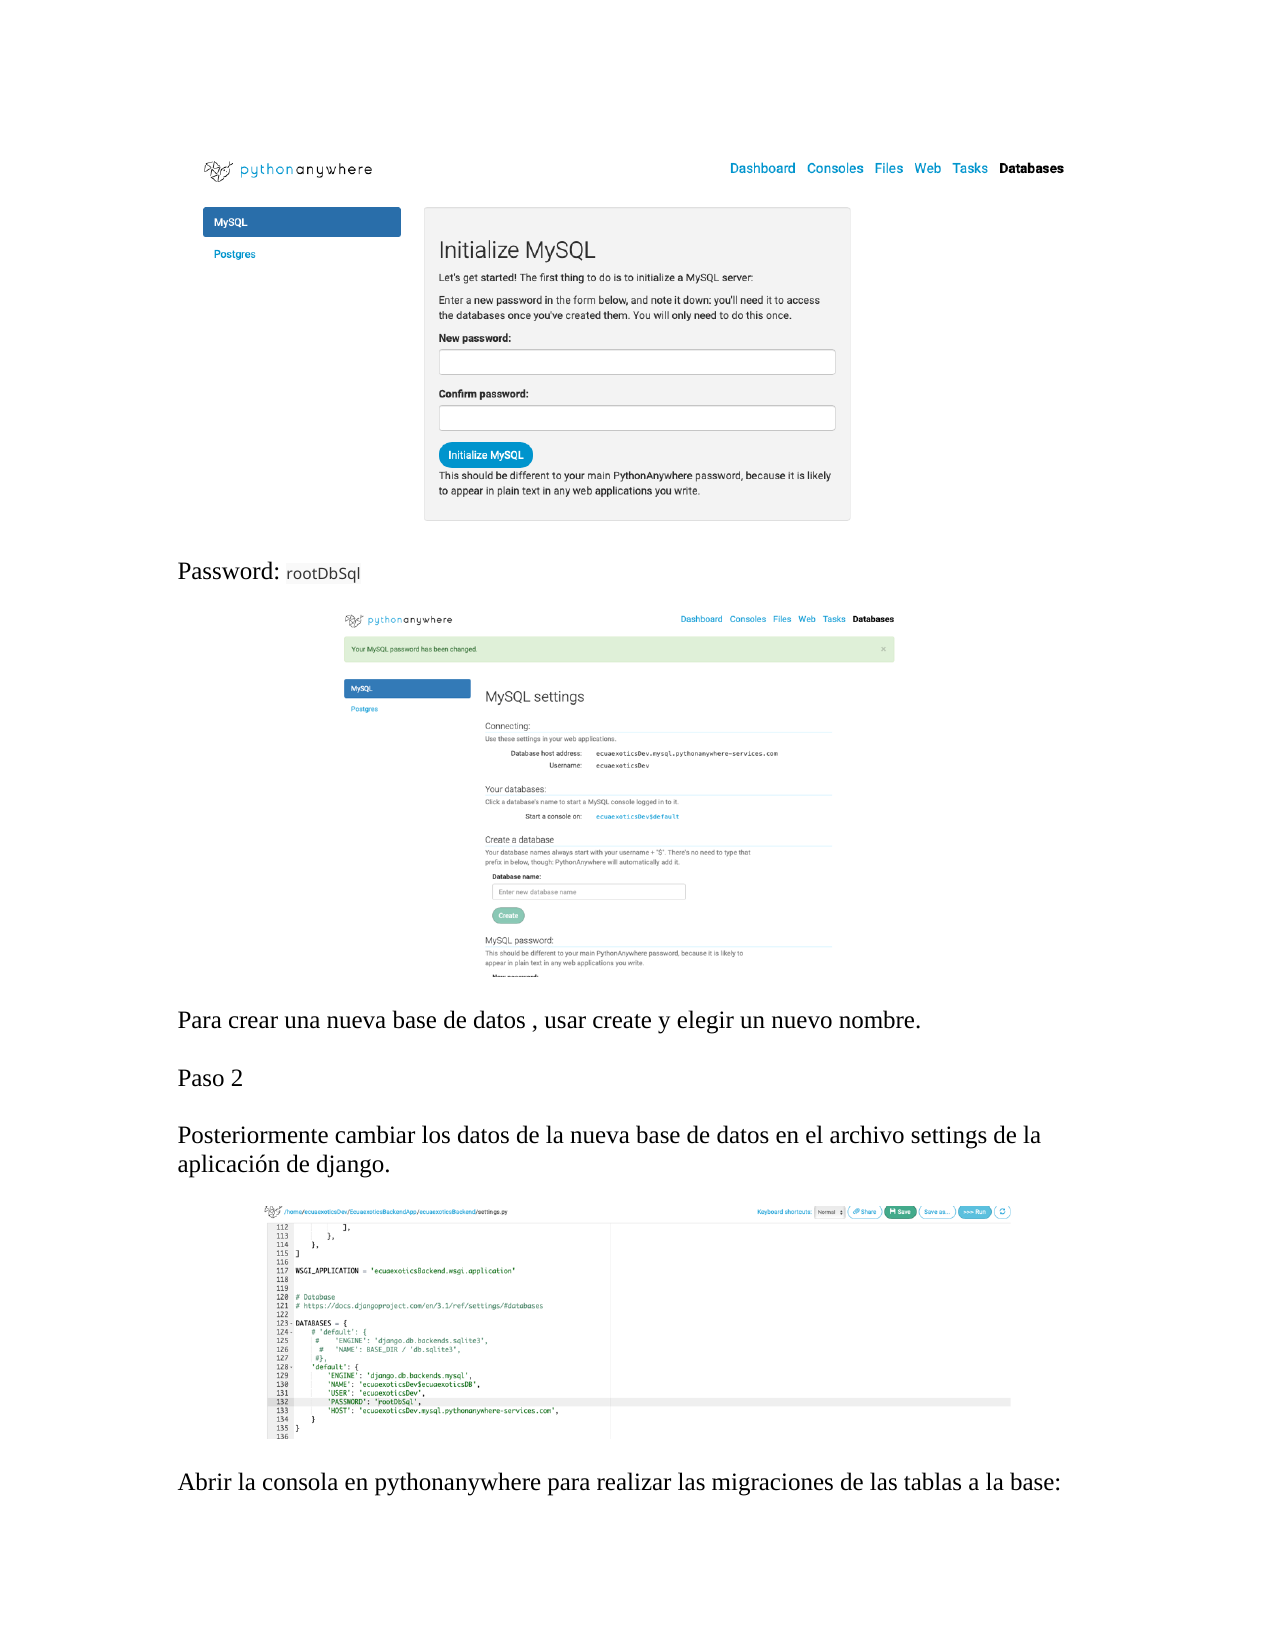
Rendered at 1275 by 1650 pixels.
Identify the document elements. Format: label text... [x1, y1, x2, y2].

text Para crear una nueva base de datos , usar create y elegir un nuevo nombre. [177, 1005, 1098, 1034]
text Posteriormente cambiar los datos de la nueva base de datos en el archivo settings de la aplicación de django. [177, 1120, 1098, 1178]
text Password: rootDbSql [177, 556, 1098, 584]
picture [264, 1206, 1011, 1439]
text Paso 2 [177, 1063, 1098, 1092]
text Abrir la consola en pythonanywhere para realizar las migraciones de las tablas a la base: [177, 1467, 1098, 1496]
picture [324, 613, 951, 977]
picture [177, 147, 1098, 556]
